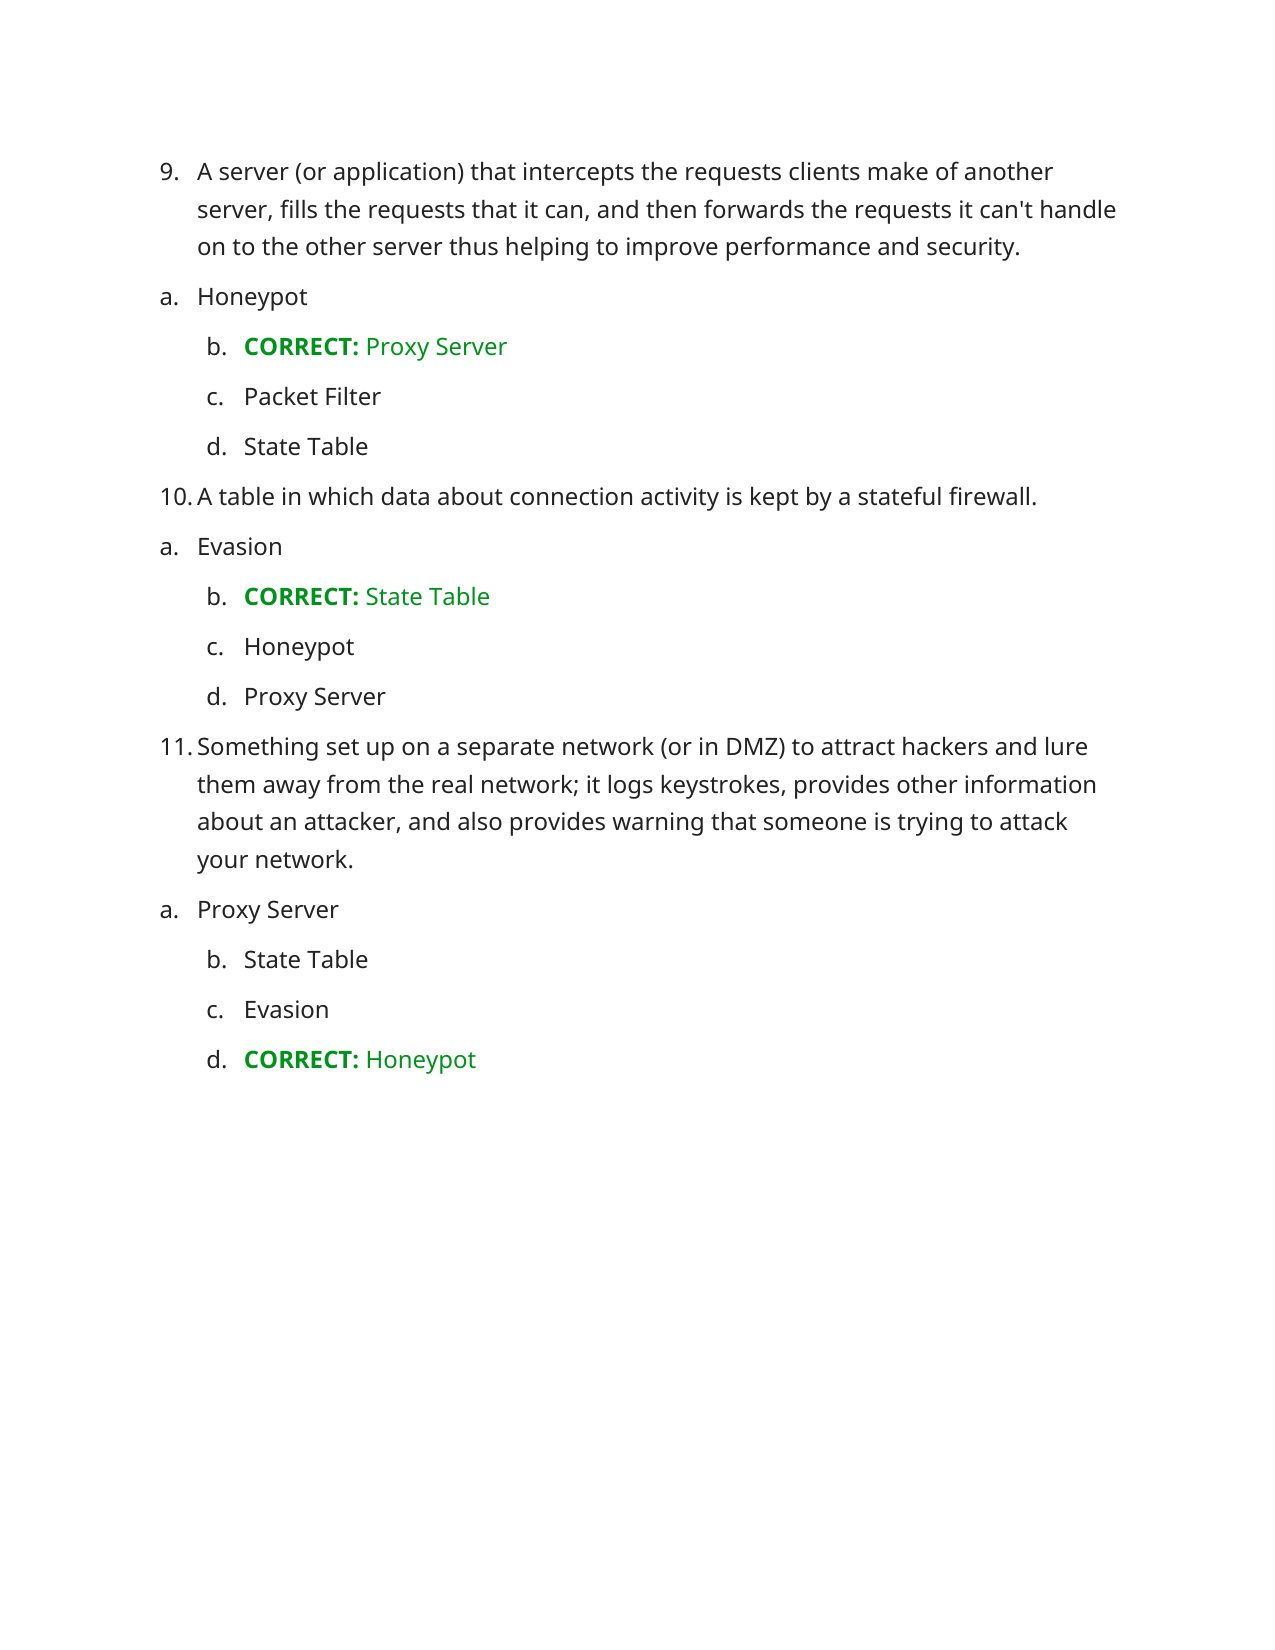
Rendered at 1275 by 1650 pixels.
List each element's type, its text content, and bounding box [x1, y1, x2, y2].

list Honeypot [159, 275, 1125, 312]
list Proxy Server [159, 887, 1125, 925]
list Something set up on a separate network (or in DMZ) to attract hackers and lure them away from the real network; it logs keystrokes, provides other information about an attacker, and also provides warning that someone is trying to attack your network. [159, 725, 1125, 875]
list Packet Filter [206, 375, 1125, 412]
list Proxy Server [206, 675, 1125, 712]
list State Table [206, 937, 1125, 975]
list CORRECT: Proxy Server [206, 325, 1125, 362]
list A table in which data about connection activity is kept by a stateful firewall. [159, 475, 1125, 512]
list Evasion [159, 525, 1125, 562]
list CORRECT: State Table [206, 575, 1125, 612]
list A server (or application) that intercepts the requests clients make of another server, fills the requests that it can, and then forwards the requests it can't handle on to the other server thus helping to improve performance and security. [159, 150, 1125, 262]
list State Table [206, 425, 1125, 462]
list CORRECT: Honeypot [206, 1037, 1125, 1075]
list Evasion [206, 987, 1125, 1025]
list Honeypot [206, 625, 1125, 662]
